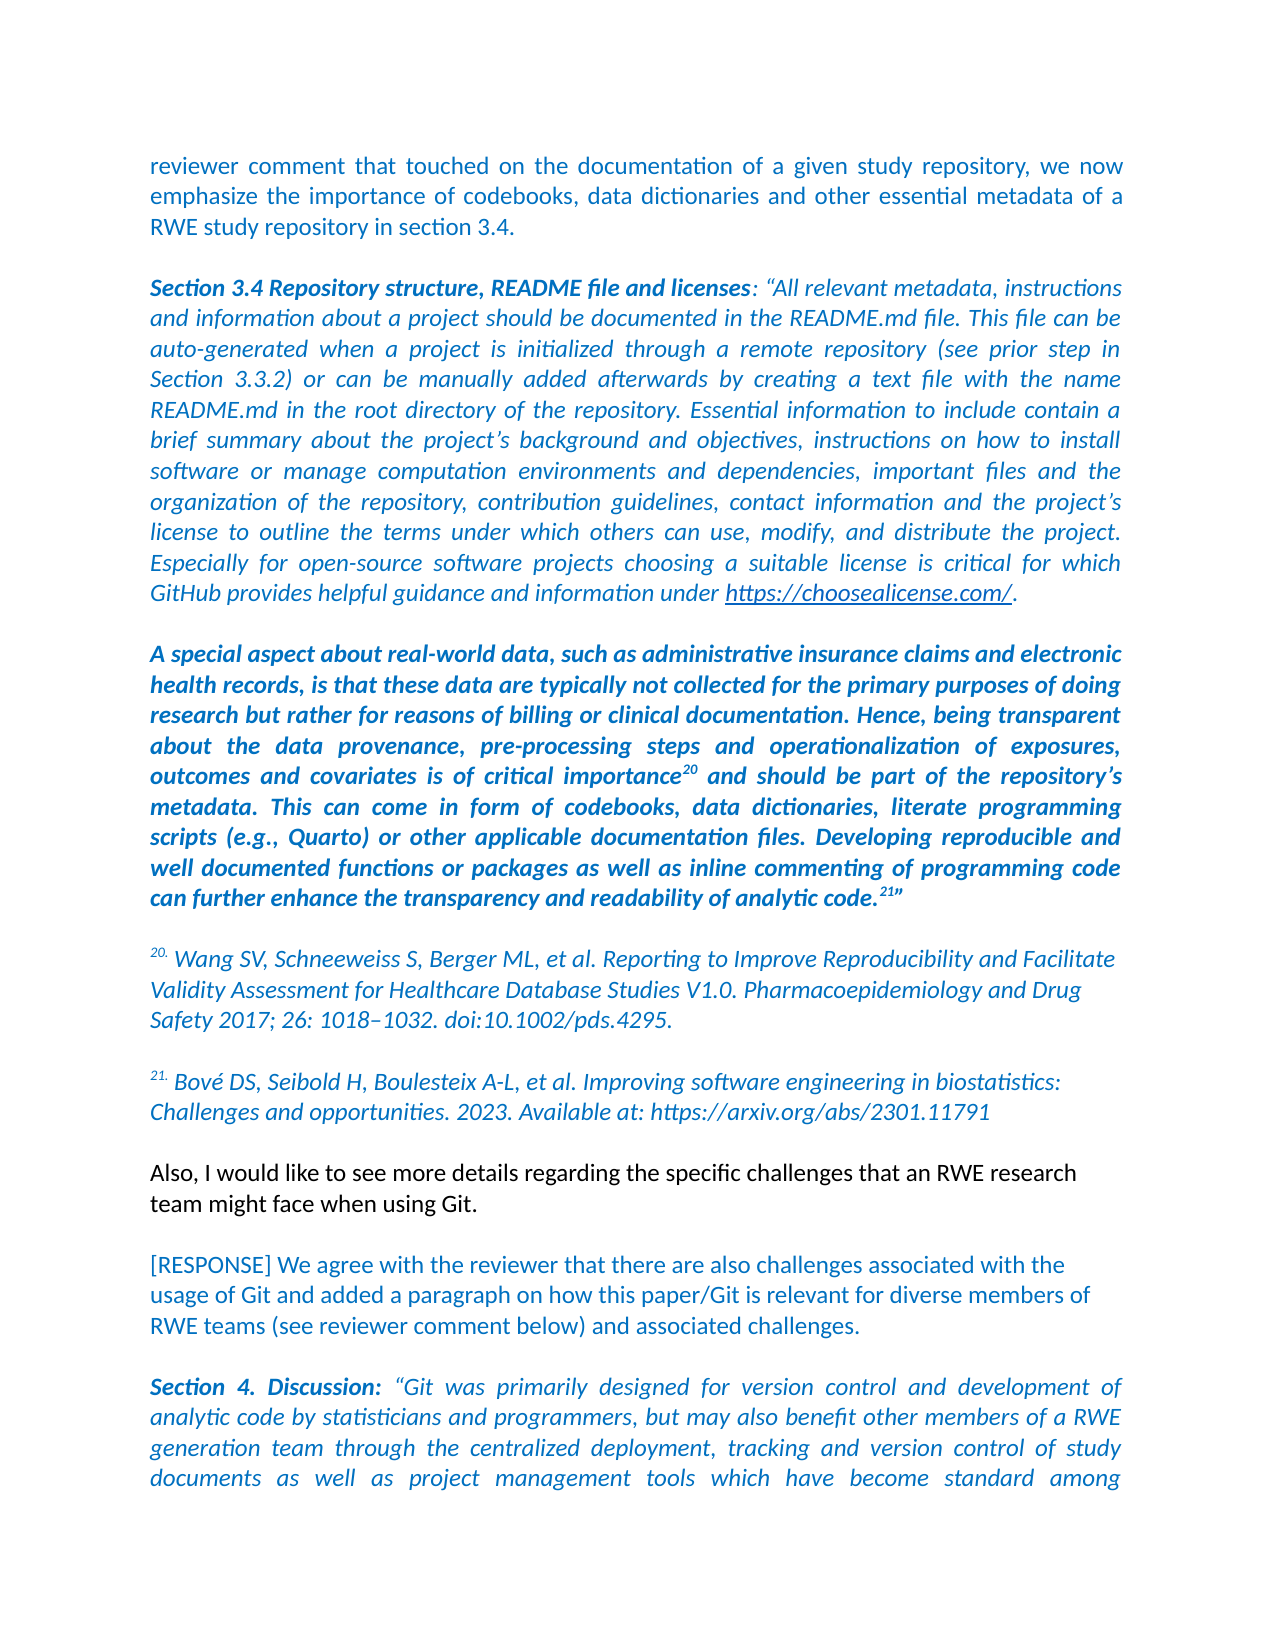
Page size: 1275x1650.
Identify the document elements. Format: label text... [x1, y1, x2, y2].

text 20. Wang SV, Schneeweiss S, Berger ML, et al. Reporting to Improve Reproducibility and Facilitate Validity Assessment for Healthcare Database Studies V1.0. Pharmacoepidemiology and Drug Safety 2017; 26: 1018–1032. doi:10.1002/pds.4295. [150, 943, 1125, 1035]
text A special aspect about real-world data, such as administrative insurance claims and electronic health records, is that these data are typically not collected for the primary purposes of doing research but rather for reasons of billing or clinical documentation. Hence, being transparent about the data provenance, pre-processing steps and operationalization of exposures, outcomes and covariates is of critical importance20 and should be part of the repository’s metadata. This can come in form of codebooks, data dictionaries, literate programming scripts (e.g., Quarto) or other applicable documentation files. Developing reproducible and well documented functions or packages as well as inline commenting of programming code can further enhance the transparency and readability of analytic code.21” [150, 638, 1125, 913]
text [150, 1371, 1125, 1493]
text Section 3.4 Repository structure, README file and licenses: “All relevant metadata, instructions and information about a project should be documented in the README.md file. This file can be auto-generated when a project is initialized through a remote repository (see prior step in Section 3.3.2) or can be manually added afterwards by creating a text file with the name README.md in the root directory of the repository. Essential information to include contain a brief summary about the project’s background and objectives, instructions on how to install software or manage computation environments and dependencies, important files and the organization of the repository, contribution guidelines, contact information and the project’s license to outline the terms under which others can use, modify, and distribute the project. Especially for open-source software projects choosing a suitable license is critical for which GitHub provides helpful guidance and information under https://choosealicense.com/. [150, 272, 1125, 608]
text 21. Bové DS, Seibold H, Boulesteix A-L, et al. Improving software engineering in biostatistics: Challenges and opportunities. 2023. Available at: https://arxiv.org/abs/2301.11791 [150, 1066, 1125, 1127]
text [150, 150, 1125, 242]
text Also, I would like to see more details regarding the specific challenges that an RWE research team might face when using Git. [150, 1157, 1125, 1218]
text [RESPONSE] We agree with the reviewer that there are also challenges associated with the usage of Git and added a paragraph on how this paper/Git is relevant for diverse members of RWE teams (see reviewer comment below) and associated challenges. [150, 1249, 1125, 1340]
